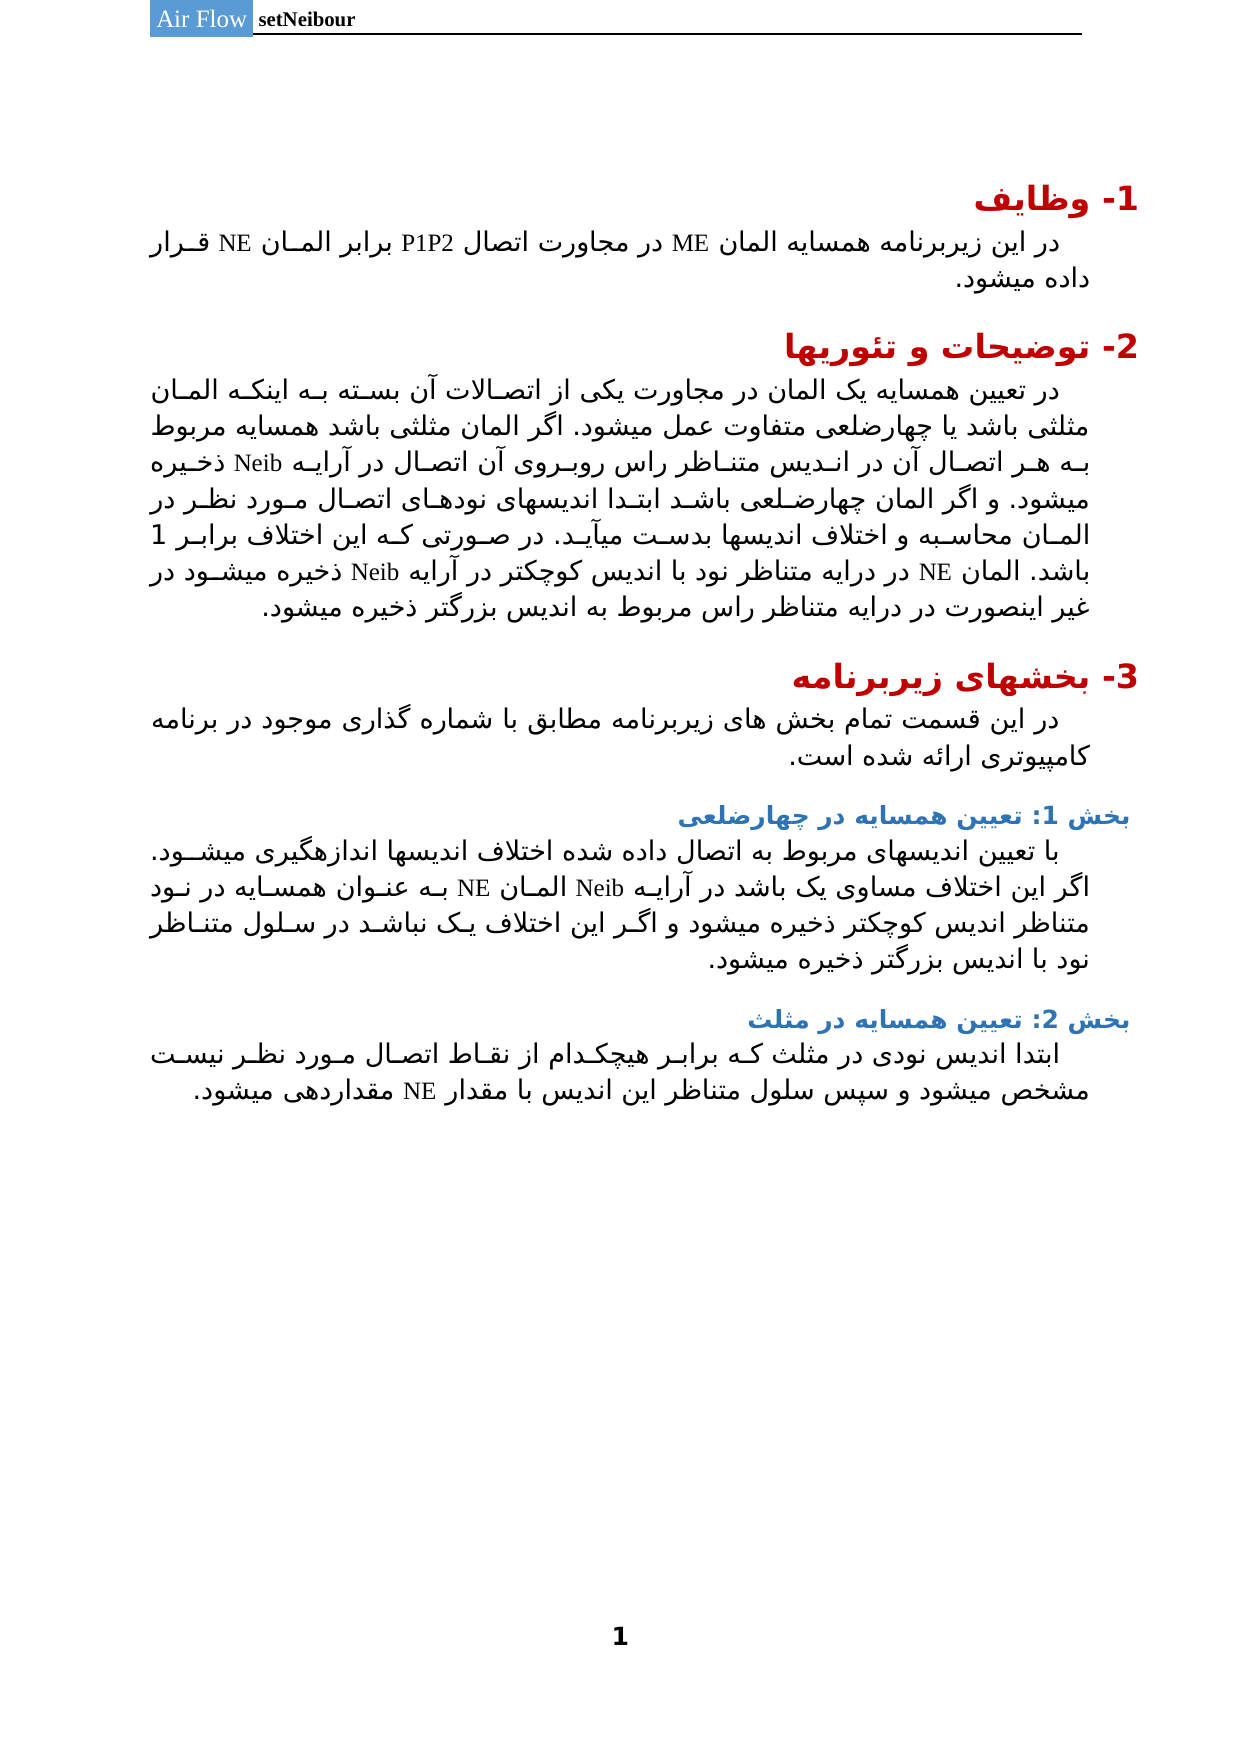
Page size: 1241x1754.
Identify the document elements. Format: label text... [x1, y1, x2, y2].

text با تعیین اندیس‏های مربوط به اتصال داده شده اختلاف اندیس‏ها اندازه‏گیری می‏شود. اگر این اختلاف مساوی یک باشد در آرایه Neib المان NE به عنوان همسایه در نود متناظر اندیس کوچکتر ذخیره می‏شود و اگر این اختلاف یک نباشد در سلول متناظر نود با اندیس بزرگتر ذخیره می‏شود. [150, 835, 1090, 975]
text در این زیربرنامه همسایه المان ME در مجاورت اتصال P1P2 برابر المان NE قرار داده می‏شود. [150, 226, 1090, 294]
text تعیین همسایه در چهارضلعی [150, 801, 1023, 830]
text توضیحات و تئوریها [150, 327, 1090, 366]
text وظایف [150, 179, 1090, 218]
text بخشهای زیربرنامه [150, 657, 1090, 696]
text در تعیین همسایه یک المان در مجاورت یکی از اتصالات آن بسته به اینکه المان مثلثی باشد یا چهارضلعی متفاوت عمل می‏شود. اگر المان مثلثی باشد همسایه مربوط به هر اتصال آن در اندیس متناظر راس روبروی آن اتصال در آرایه Neib ذخیره می‏شود. و اگر المان چهارضلعی باشد ابتدا اندیس‏های نودهای اتصال مورد نظر در المان محاسبه و اختلاف اندیس‏ها بدست می‏آید. در صورتی که این اختلاف برابر 1 باشد. المان NE در درایه متناظر نود با اندیس کوچکتر در آرایه Neib ذخیره می‏شود در غیر اینصورت در درایه متناظر راس مربوط به اندیس بزرگتر ذخیره می‏شود. [150, 374, 1090, 623]
text ابتدا اندیس نودی در مثلث که برابر هیچکدام از نقاط اتصال مورد نظر نیست مشخص می‏شود و سپس سلول متناظر این اندیس با مقدار NE مقداردهی می‏شود. [150, 1038, 1090, 1106]
text در این قسمت تمام بخش های زیربرنامه مطابق با شماره گذاری موجود در برنامه کامپیوتری ارائه شده است. [150, 704, 1090, 772]
text تعیین همسایه در مثلث [150, 1005, 1023, 1034]
